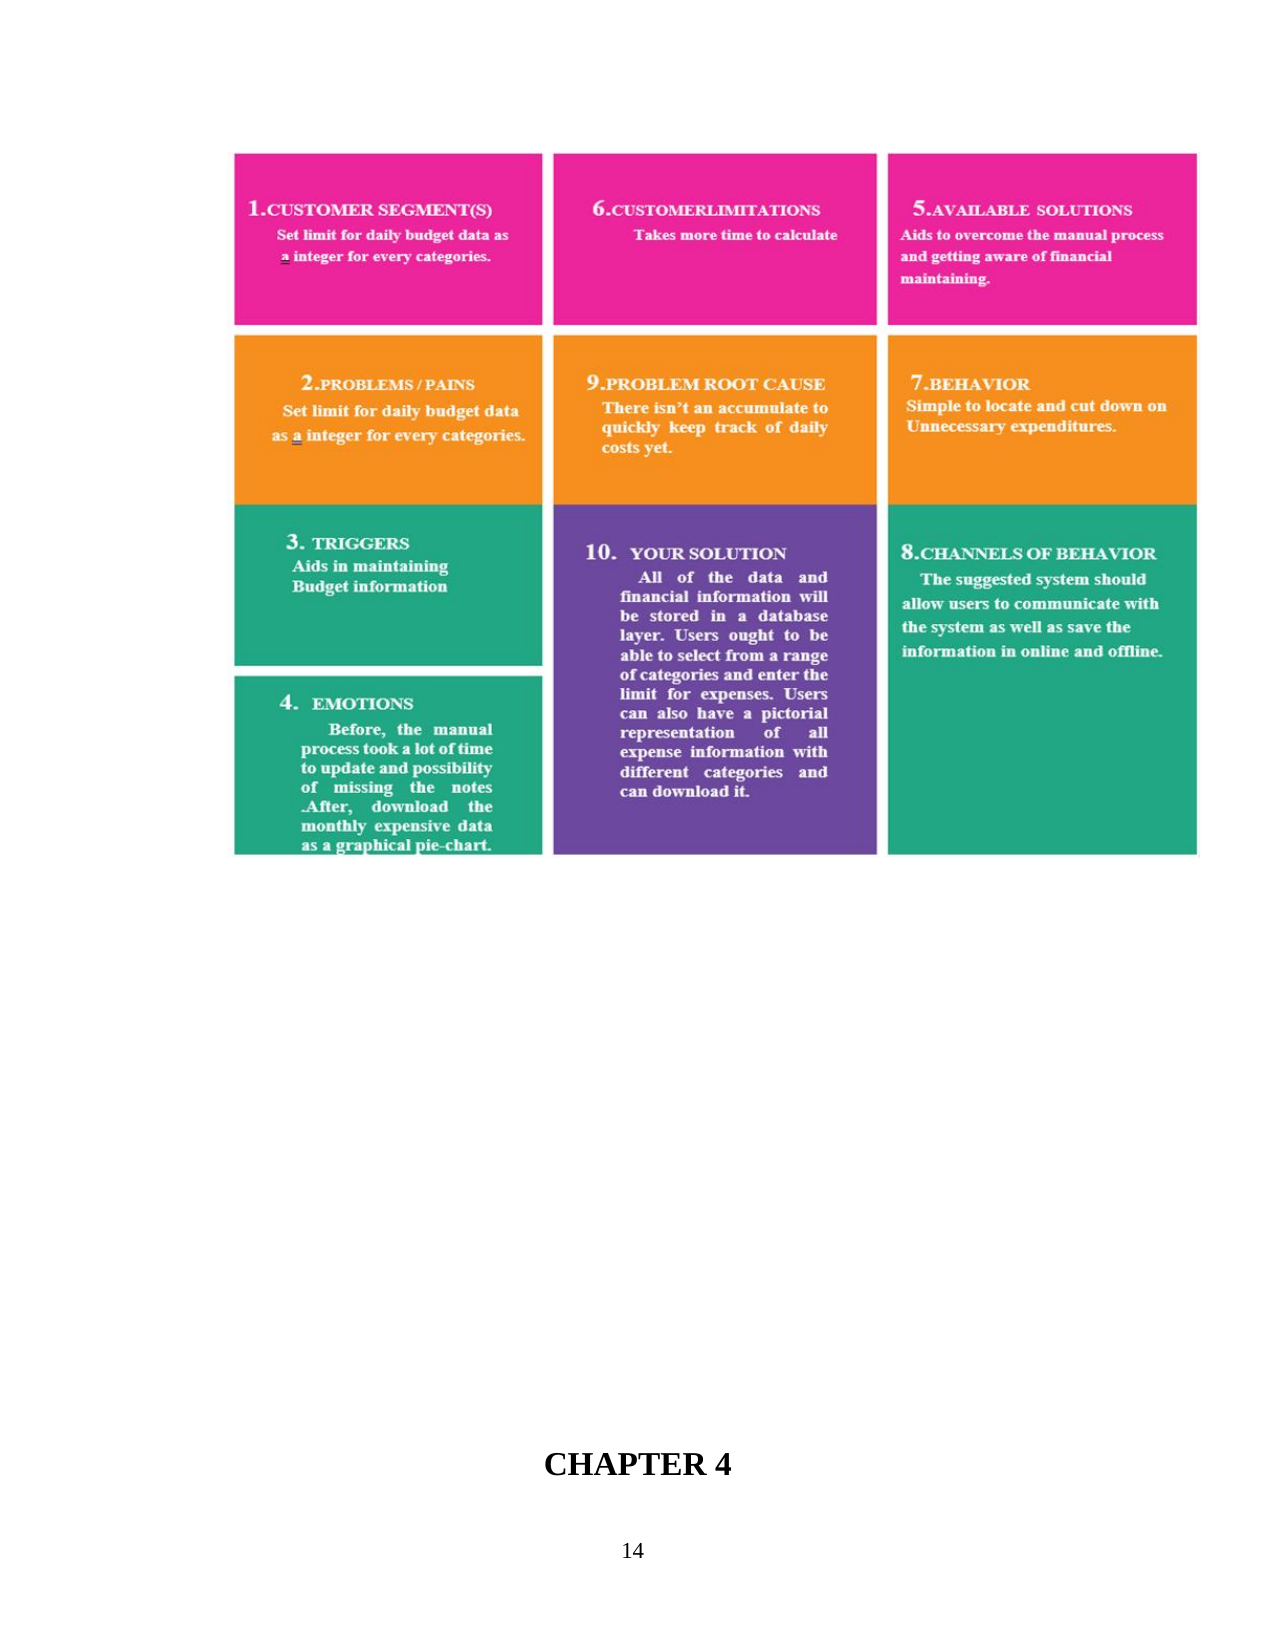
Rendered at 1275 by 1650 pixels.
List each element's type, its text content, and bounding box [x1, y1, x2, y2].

subtitle CHAPTER 4 [162, 1444, 1113, 1482]
picture [227, 152, 1201, 858]
